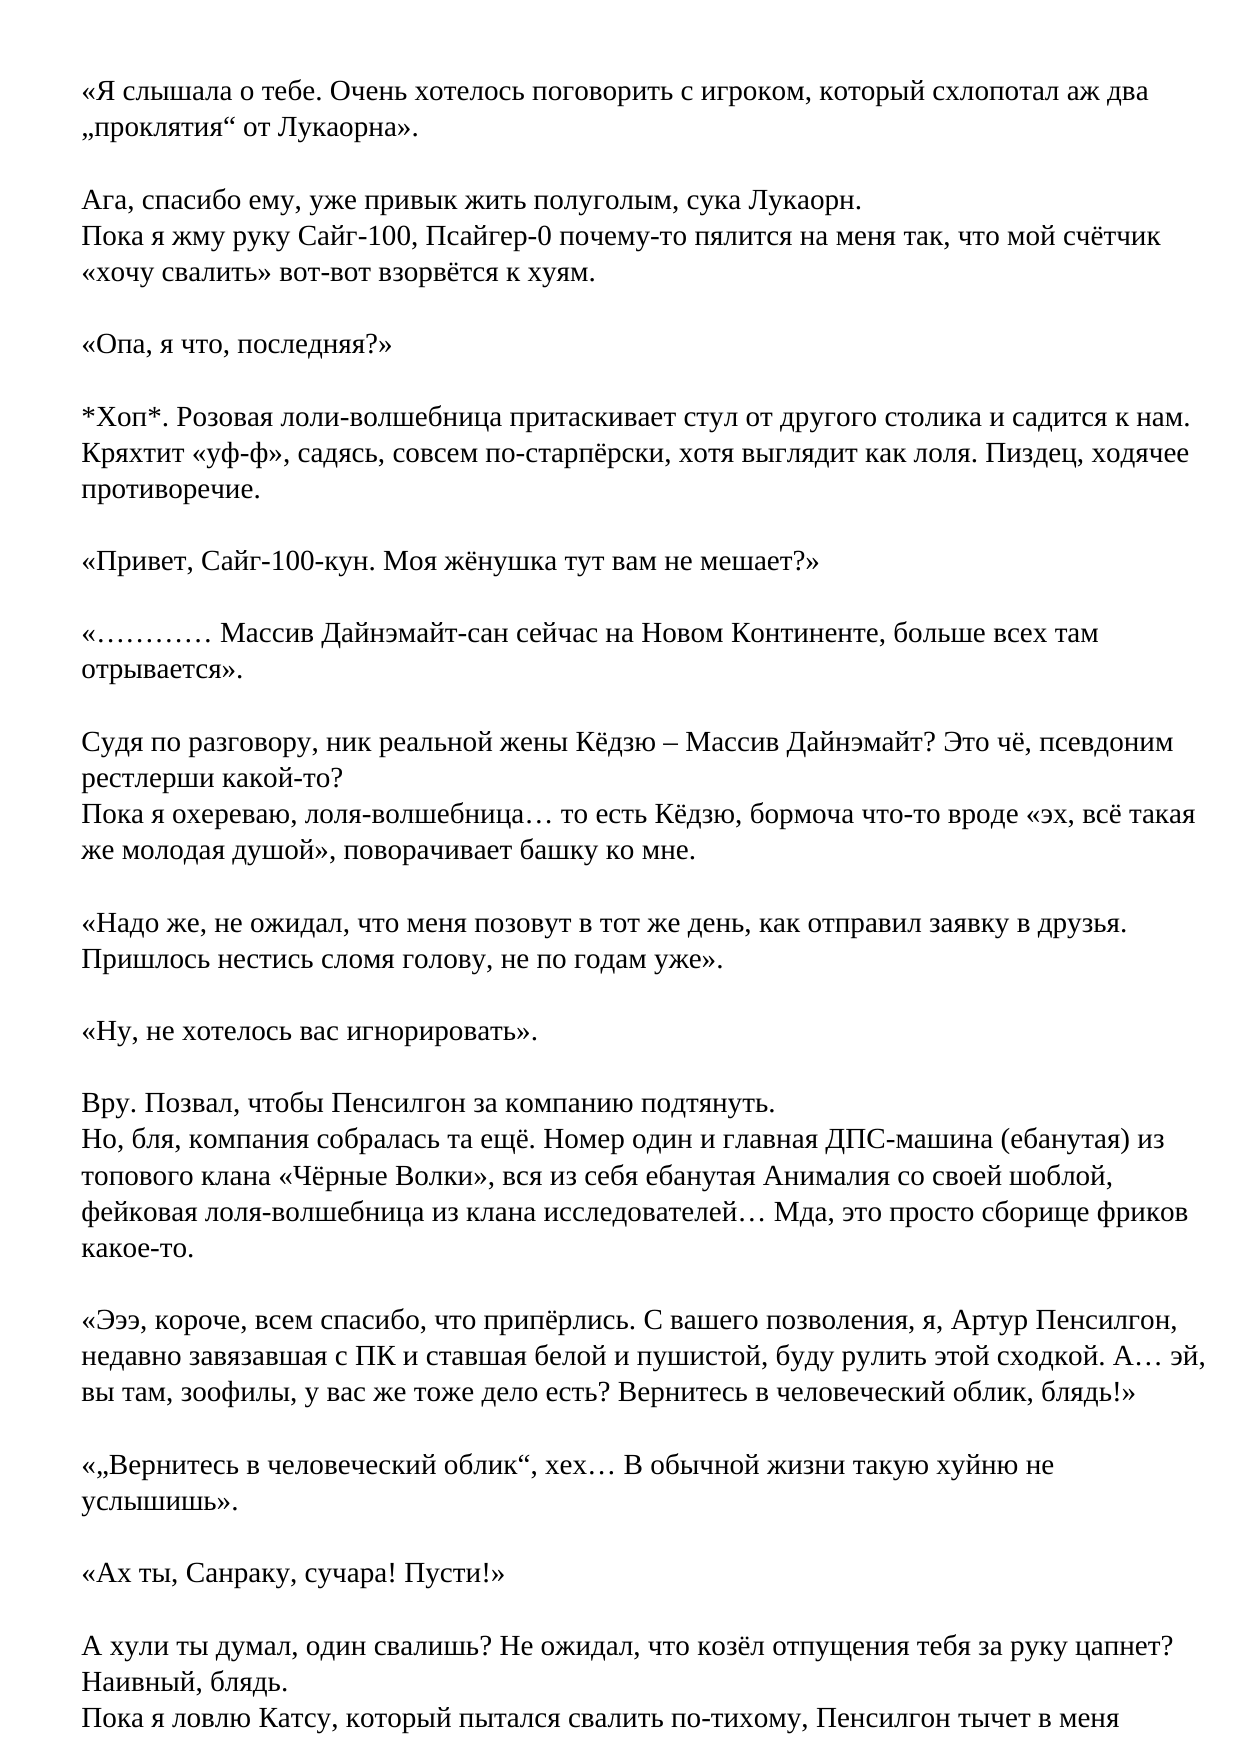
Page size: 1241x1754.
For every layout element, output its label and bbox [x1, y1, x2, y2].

text [81, 37, 1215, 1733]
